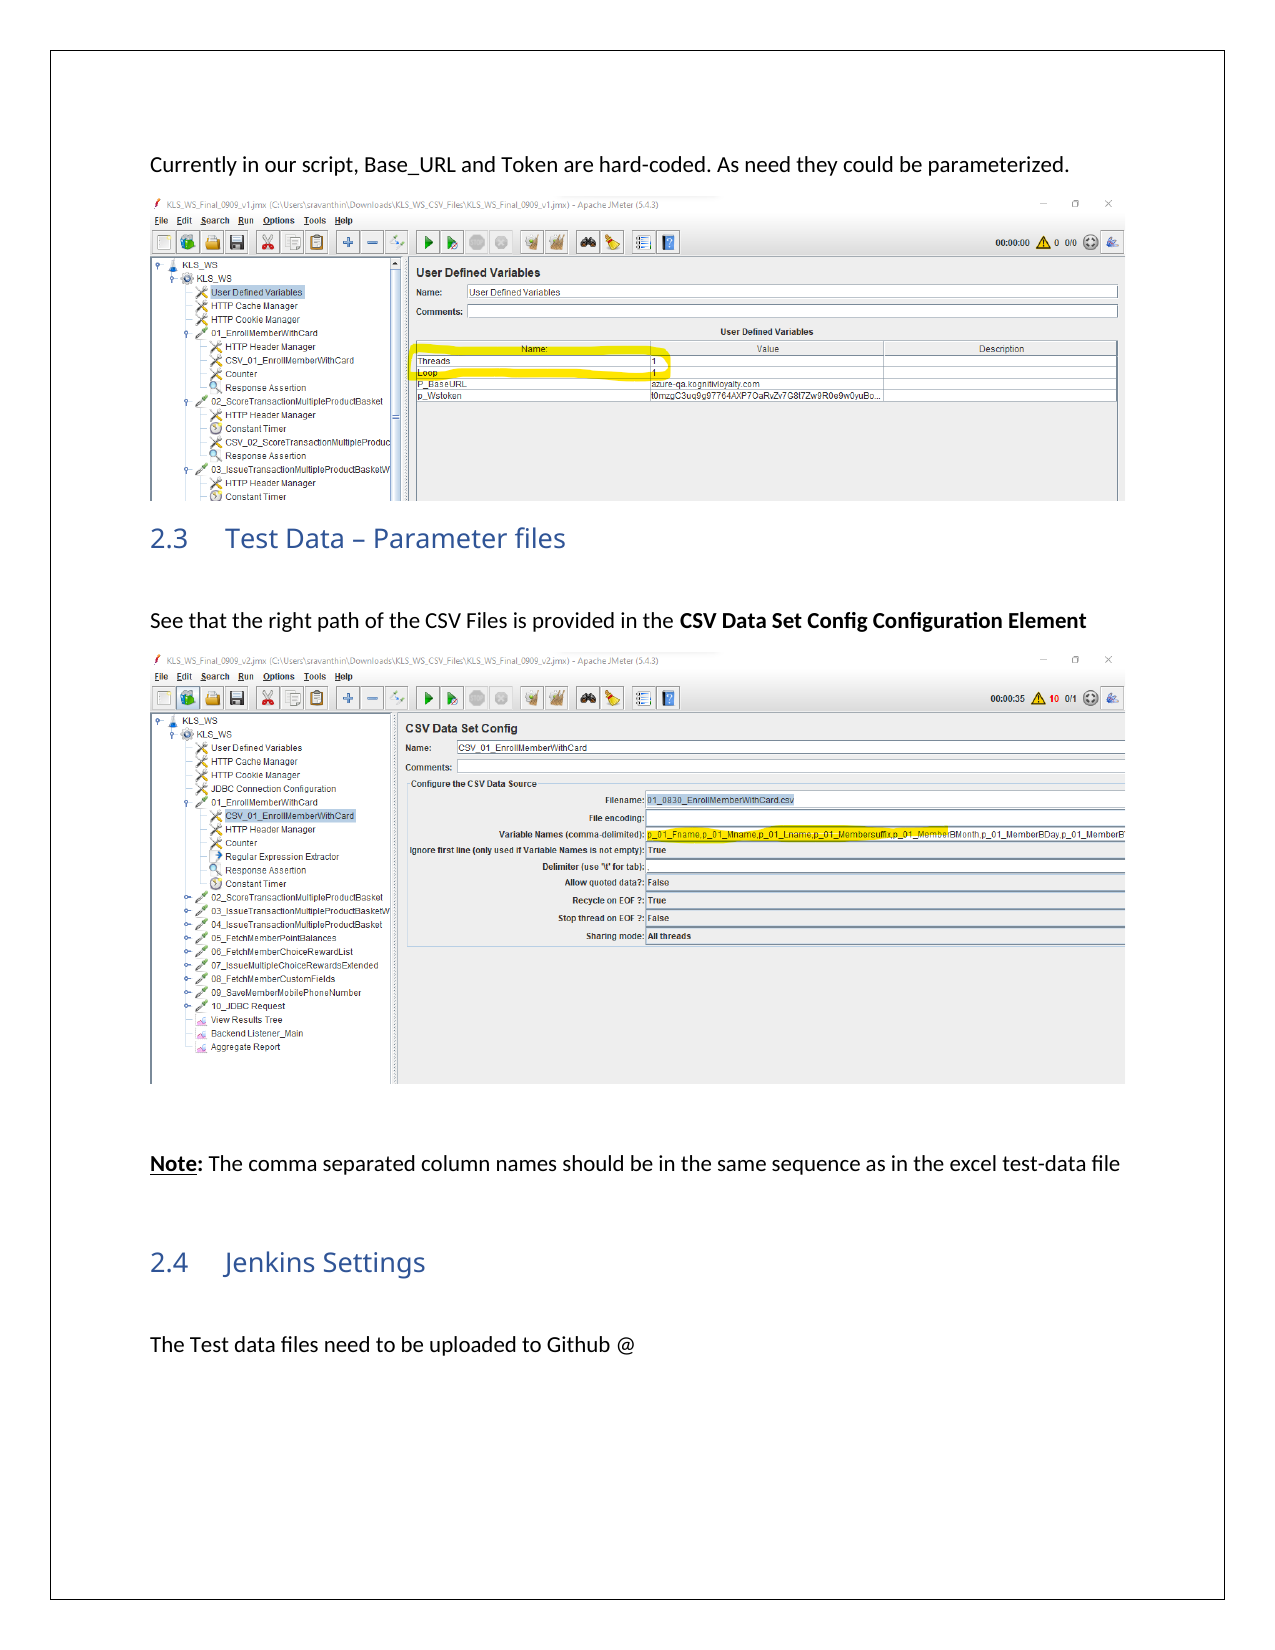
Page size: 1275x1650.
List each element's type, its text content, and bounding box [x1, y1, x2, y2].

text The Test data files need to be uploaded to Github @ [150, 1330, 1125, 1358]
picture [150, 196, 1125, 501]
text Currently in our script, Base_URL and Token are hard-coded. As need they could be parameterized. [150, 150, 1125, 178]
picture [150, 652, 1125, 1084]
text See that the right path of the CSV Files is provided in the CSV Data Set Config Configuration Element [150, 606, 1125, 634]
text Note: The comma separated column names should be in the same sequence as in the excel test-data file [150, 1149, 1125, 1177]
subtitle Jenkins Settings [150, 1243, 1125, 1280]
subtitle Test Data – Parameter files [150, 519, 1125, 556]
